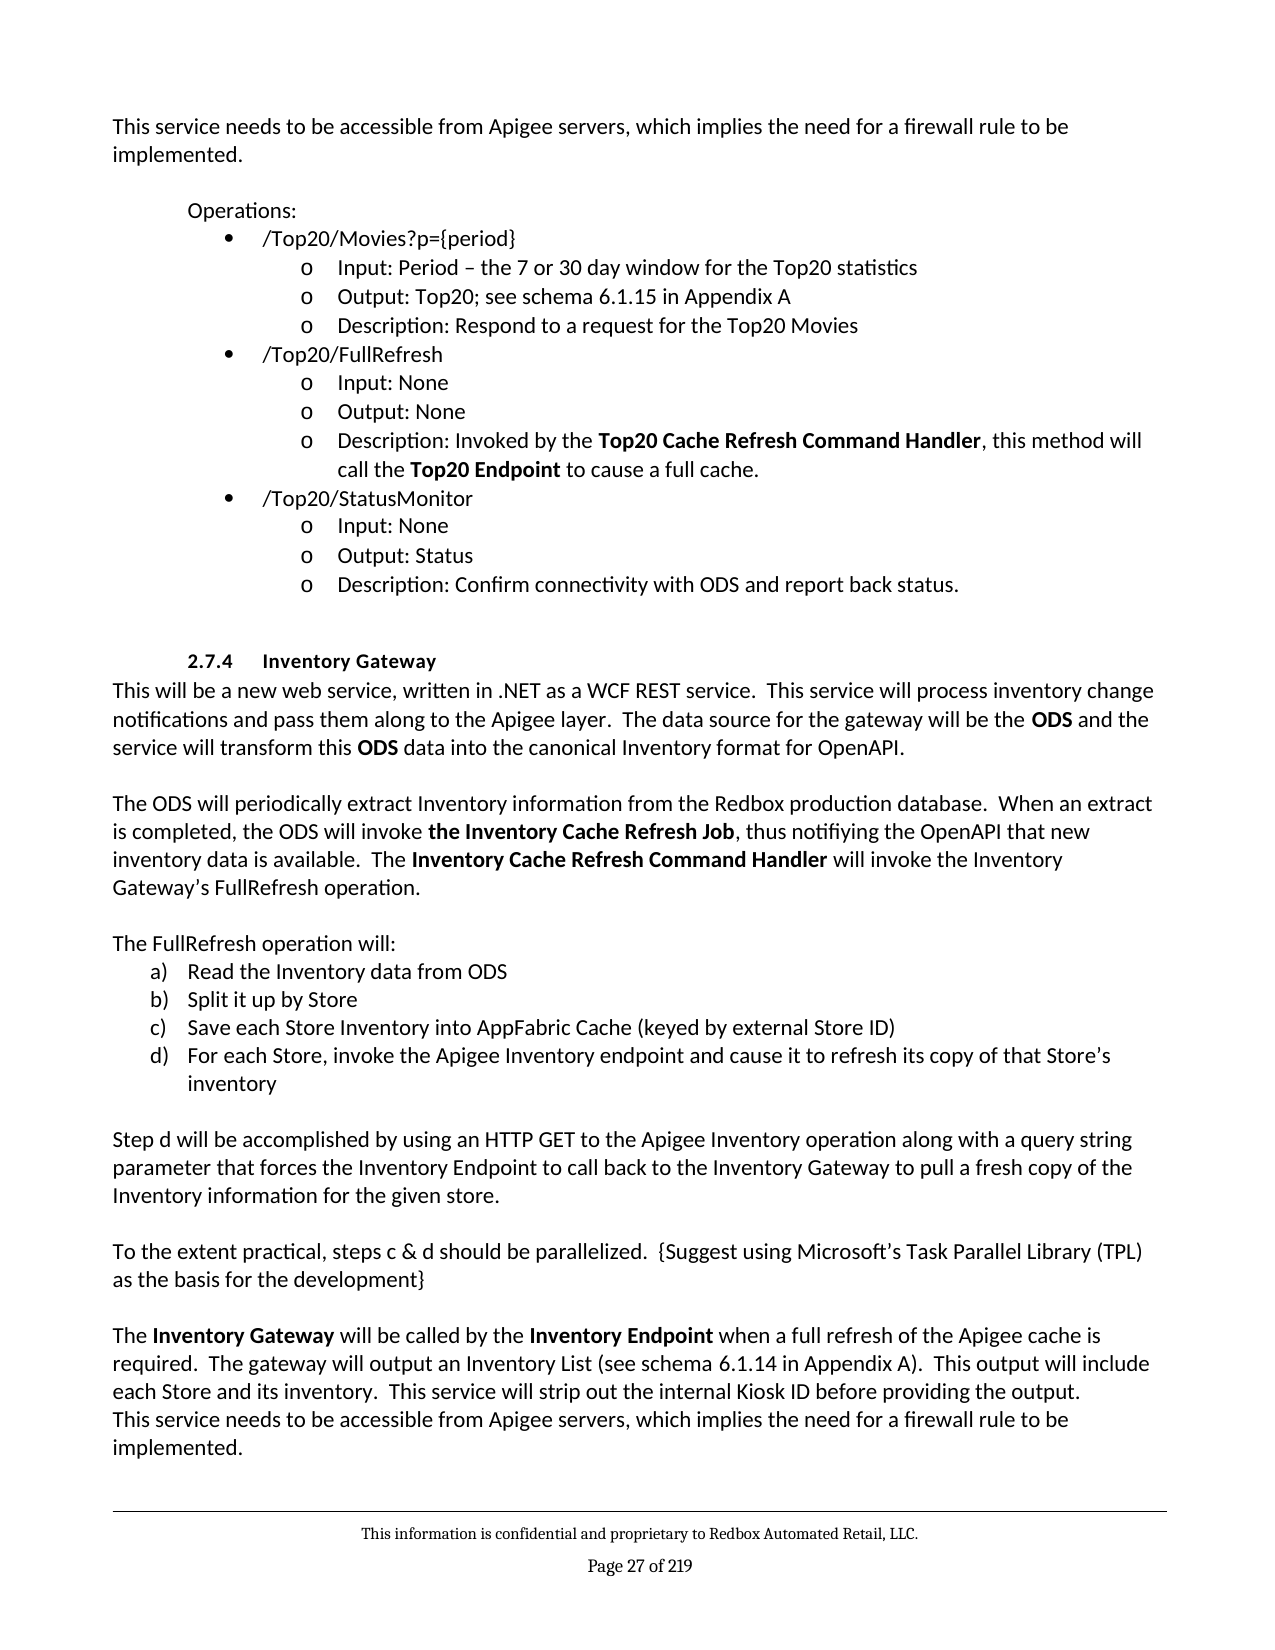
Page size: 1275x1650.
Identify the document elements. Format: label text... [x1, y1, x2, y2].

list /Top20/Movies?p={period} [225, 224, 1162, 253]
list /Top20/FullRefresh [225, 340, 1162, 368]
list Description: Respond to a request for the Top20 Movies [300, 311, 1162, 340]
list Input: None [300, 512, 1162, 541]
text This service needs to be accessible from Apigee servers, which implies the need for a firewall rule to be implemented. [112, 112, 1162, 168]
text The FullRefresh operation will: [112, 929, 1162, 957]
list Input: Period – the 7 or 30 day window for the Top20 statistics [300, 253, 1162, 282]
text This service needs to be accessible from Apigee servers, which implies the need for a firewall rule to be implemented. [112, 1405, 1162, 1461]
text Operations: [187, 197, 1162, 224]
text The Inventory Gateway will be called by the Inventory Endpoint when a full refresh of the Apigee cache is required. The gateway will output an Inventory List (see schema 6.1.14 in Appendix A). This output will include each Store and its inventory. This service will strip out the internal Kiosk ID before providing the output. [112, 1321, 1162, 1405]
list /Top20/StatusMonitor [225, 484, 1162, 512]
list Output: Top20; see schema 6.1.15 in Appendix A [300, 282, 1162, 311]
list Output: None [300, 397, 1162, 426]
list Output: Status [300, 541, 1162, 570]
list Input: None [300, 368, 1162, 397]
list For each Store, invoke the Apigee Inventory endpoint and cause it to refresh its copy of that Store’s inventory [150, 1041, 1162, 1097]
text To the extent practical, steps c & d should be parallelized. {Suggest using Microsoft’s Task Parallel Library (TPL) as the basis for the development} [112, 1237, 1162, 1293]
list Description: Invoked by the Top20 Cache Refresh Command Handler, this method will call the Top20 Endpoint to cause a full cache. [300, 426, 1162, 484]
text Step d will be accomplished by using an HTTP GET to the Apigee Inventory operation along with a query string parameter that forces the Inventory Endpoint to call back to the Inventory Gateway to pull a fresh copy of the Inventory information for the given store. [112, 1125, 1162, 1209]
text This will be a new web service, written in .NET as a WCF REST service. This service will process inventory change notifications and pass them along to the Apigee layer. The data source for the gateway will be the ODS and the service will transform this ODS data into the canonical Inventory format for OpenAPI. [112, 677, 1162, 761]
list Read the Inventory data from ODS [150, 957, 1162, 985]
list Save each Store Inventory into AppFabric Cache (keyed by external Store ID) [150, 1013, 1162, 1041]
subtitle Inventory Gateway [187, 648, 1162, 673]
list Split it up by Store [150, 985, 1162, 1013]
list Description: Confirm connectivity with ODS and report back status. [300, 570, 1162, 599]
text The ODS will periodically extract Inventory information from the Redbox production database. When an extract is completed, the ODS will invoke the Inventory Cache Refresh Job, thus notifiying the OpenAPI that new inventory data is available. The Inventory Cache Refresh Command Handler will invoke the Inventory Gateway’s FullRefresh operation. [112, 789, 1162, 901]
